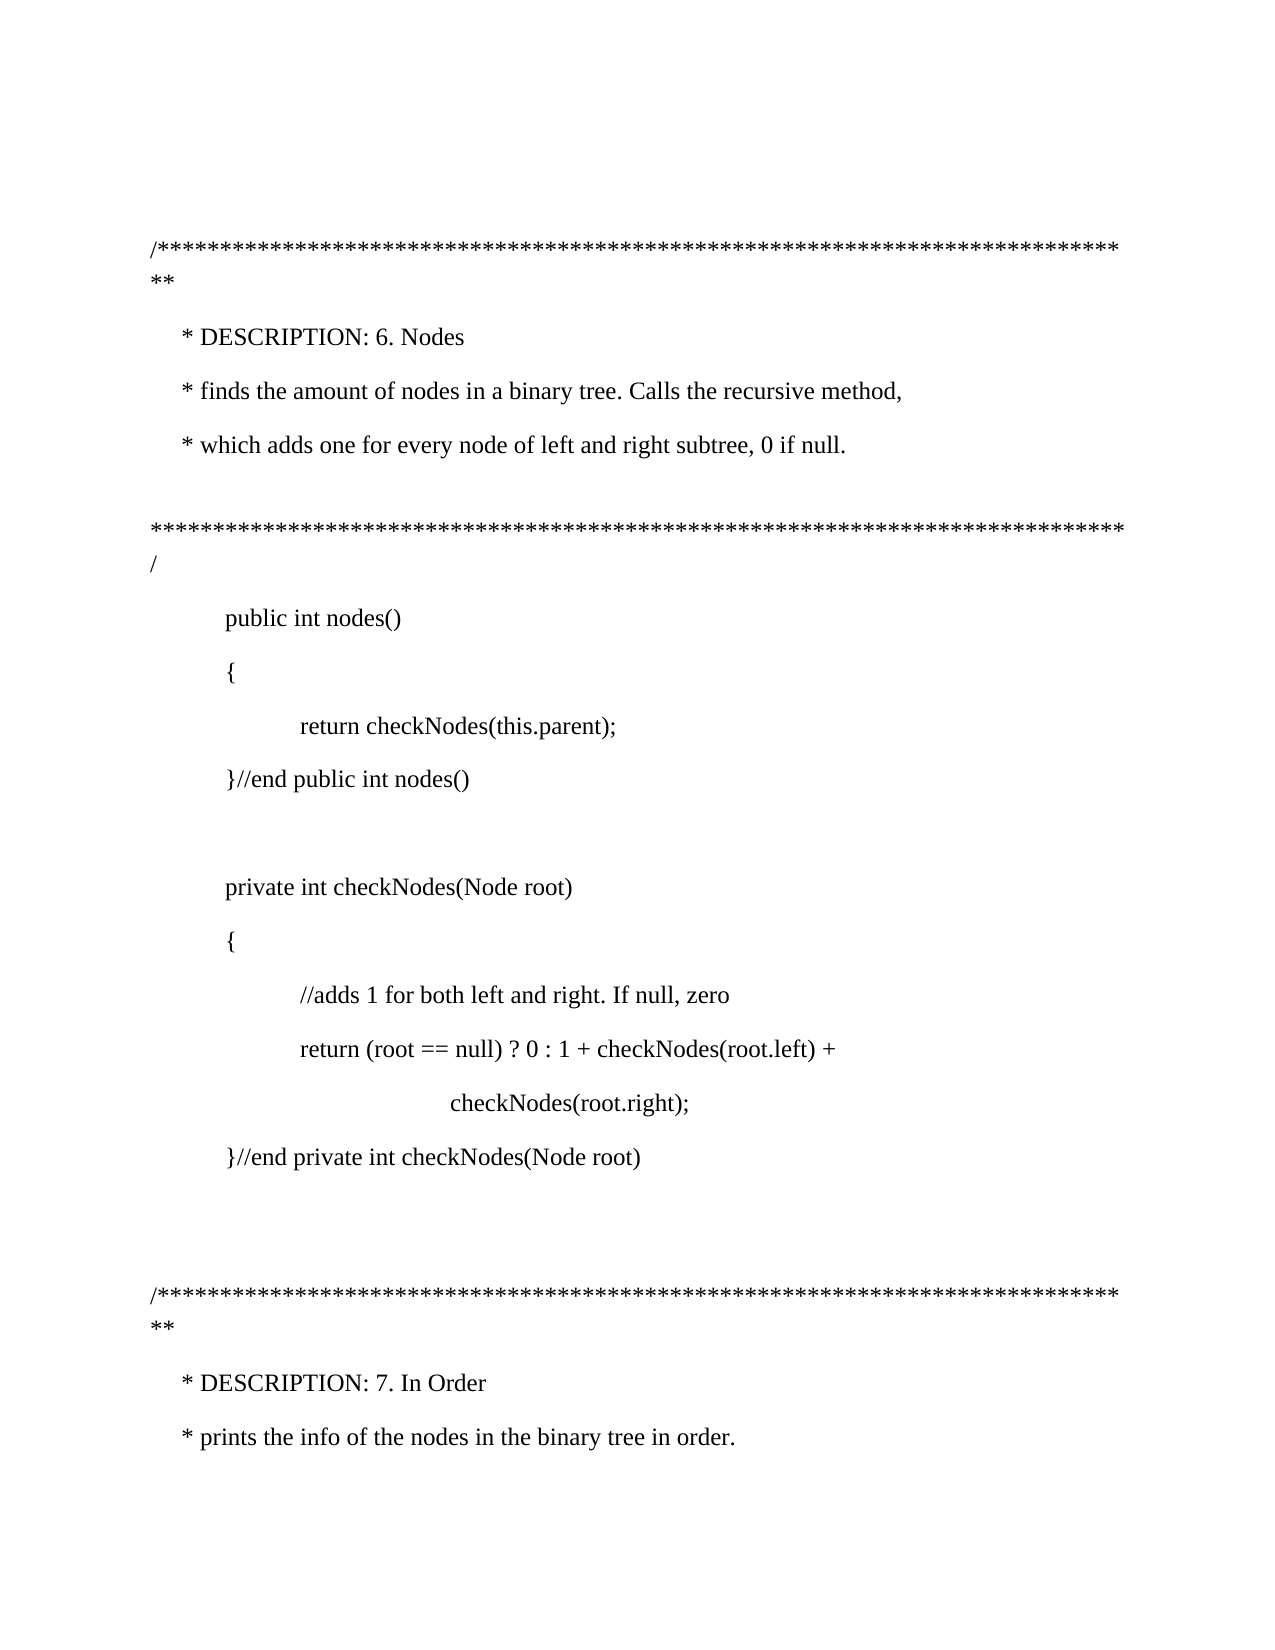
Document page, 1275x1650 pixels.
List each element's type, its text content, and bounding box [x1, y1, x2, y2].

text * DESCRIPTION: 6. Nodes [150, 322, 1125, 351]
text * DESCRIPTION: 7. In Order [150, 1368, 1125, 1396]
text }//end public int nodes() [150, 764, 1125, 793]
text checkNodes(root.right); [150, 1088, 1125, 1116]
text { [150, 657, 1125, 686]
text private int checkNodes(Node root) [150, 872, 1125, 901]
text ******************************************************************************/ [150, 484, 1125, 578]
text }//end private int checkNodes(Node root) [150, 1142, 1125, 1170]
text /******************************************************************************* [150, 203, 1125, 297]
text * prints the info of the nodes in the binary tree in order. [150, 1422, 1125, 1450]
text { [150, 926, 1125, 955]
text //adds 1 for both left and right. If null, zero [150, 980, 1125, 1009]
text * which adds one for every node of left and right subtree, 0 if null. [150, 430, 1125, 459]
text /******************************************************************************* [150, 1248, 1125, 1343]
text return checkNodes(this.parent); [150, 711, 1125, 739]
text * finds the amount of nodes in a binary tree. Calls the recursive method, [150, 376, 1125, 405]
text return (root == null) ? 0 : 1 + checkNodes(root.left) + [150, 1034, 1125, 1063]
text public int nodes() [150, 603, 1125, 632]
